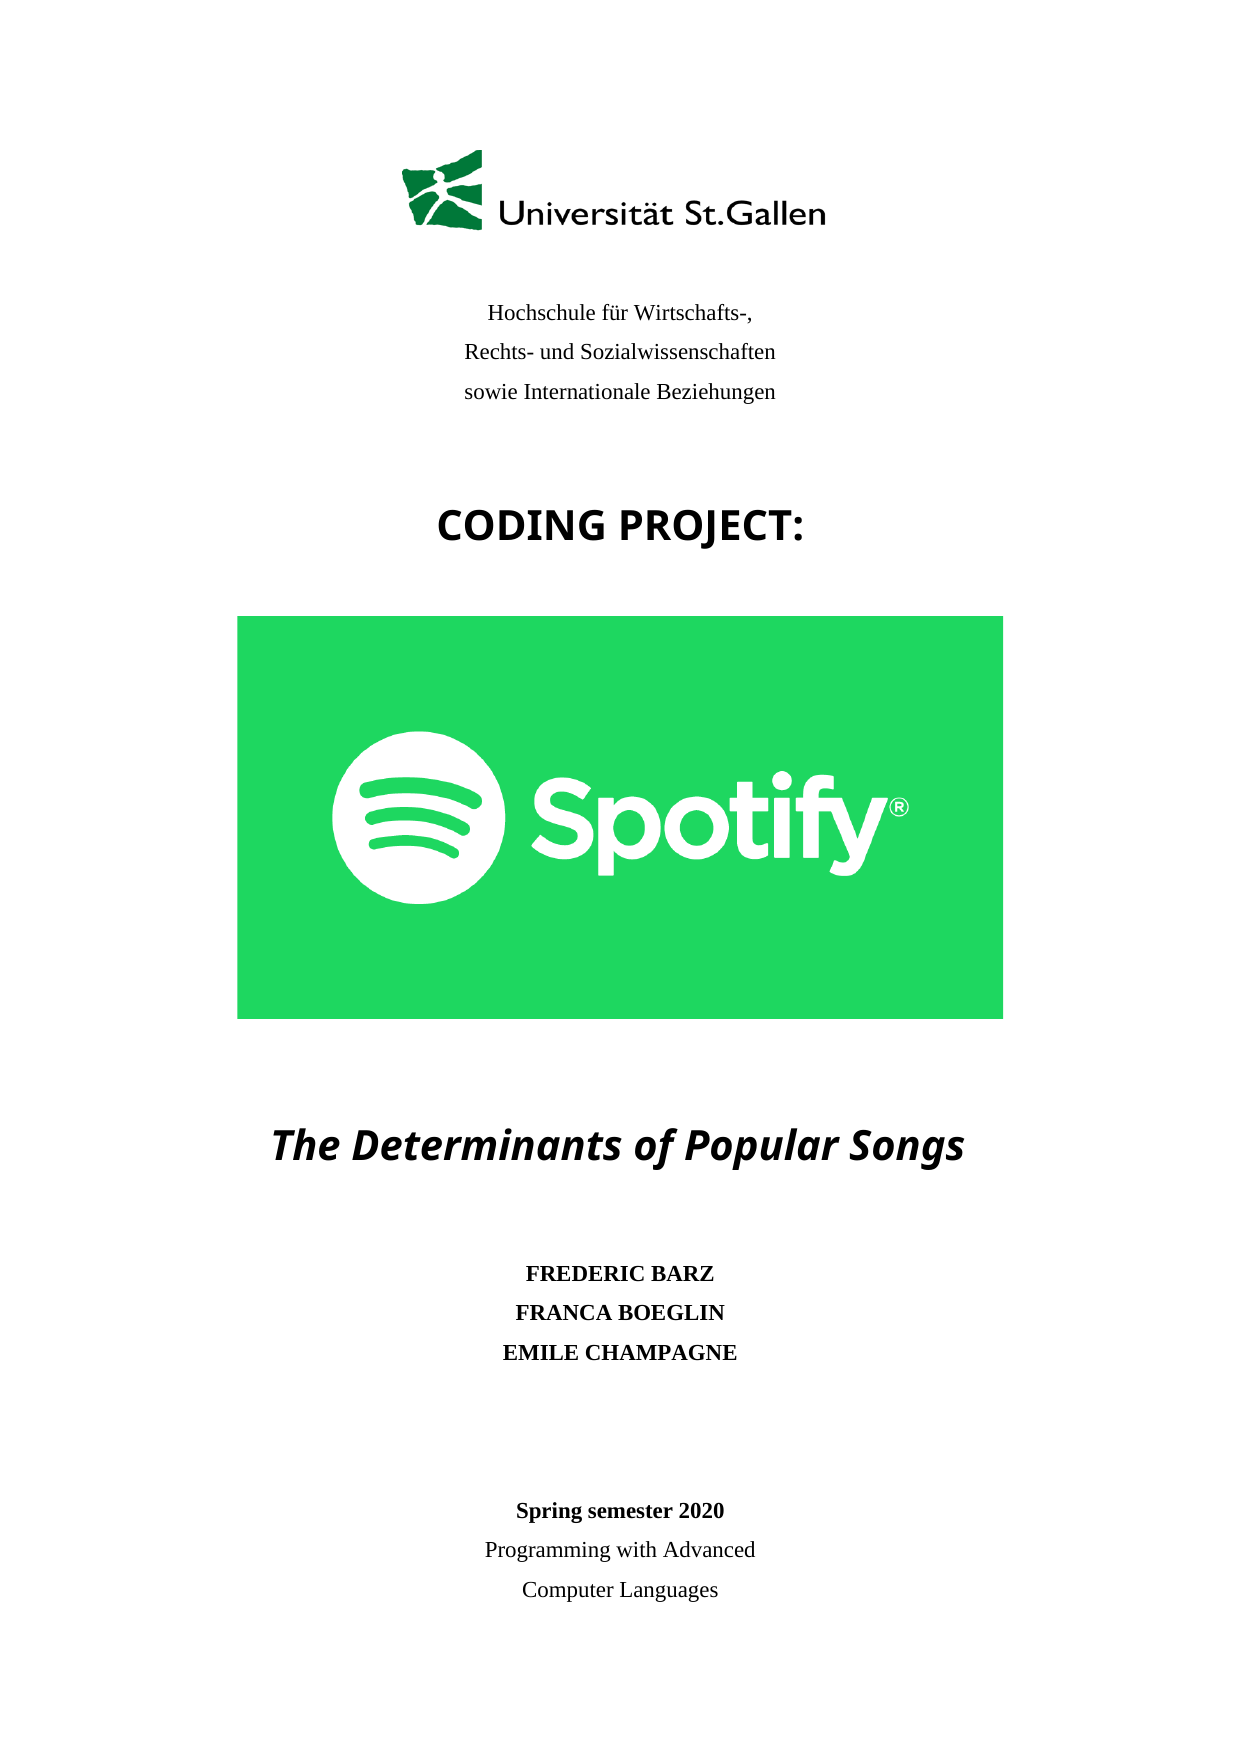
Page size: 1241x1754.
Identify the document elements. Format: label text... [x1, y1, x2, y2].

picture [402, 150, 838, 247]
text FRANCA BOEGLIN [150, 1299, 1090, 1326]
text Rechts- und Sozialwissenschaften [150, 338, 1090, 365]
text Computer Languages [150, 1576, 1090, 1602]
text The Determinants of Popular Songs [150, 1116, 1090, 1173]
text EMILE CHAMPAGNE [150, 1339, 1090, 1365]
text FREDERIC BARZ [150, 1260, 1090, 1286]
picture [237, 616, 1004, 1019]
text CODING PROJECT: [150, 496, 1090, 553]
text Programming with Advanced [150, 1536, 1090, 1563]
text sowie Internationale Beziehungen [150, 378, 1090, 404]
text Spring semester 2020 [150, 1497, 1090, 1523]
text Hochschule für Wirtschafts-, [150, 299, 1090, 325]
